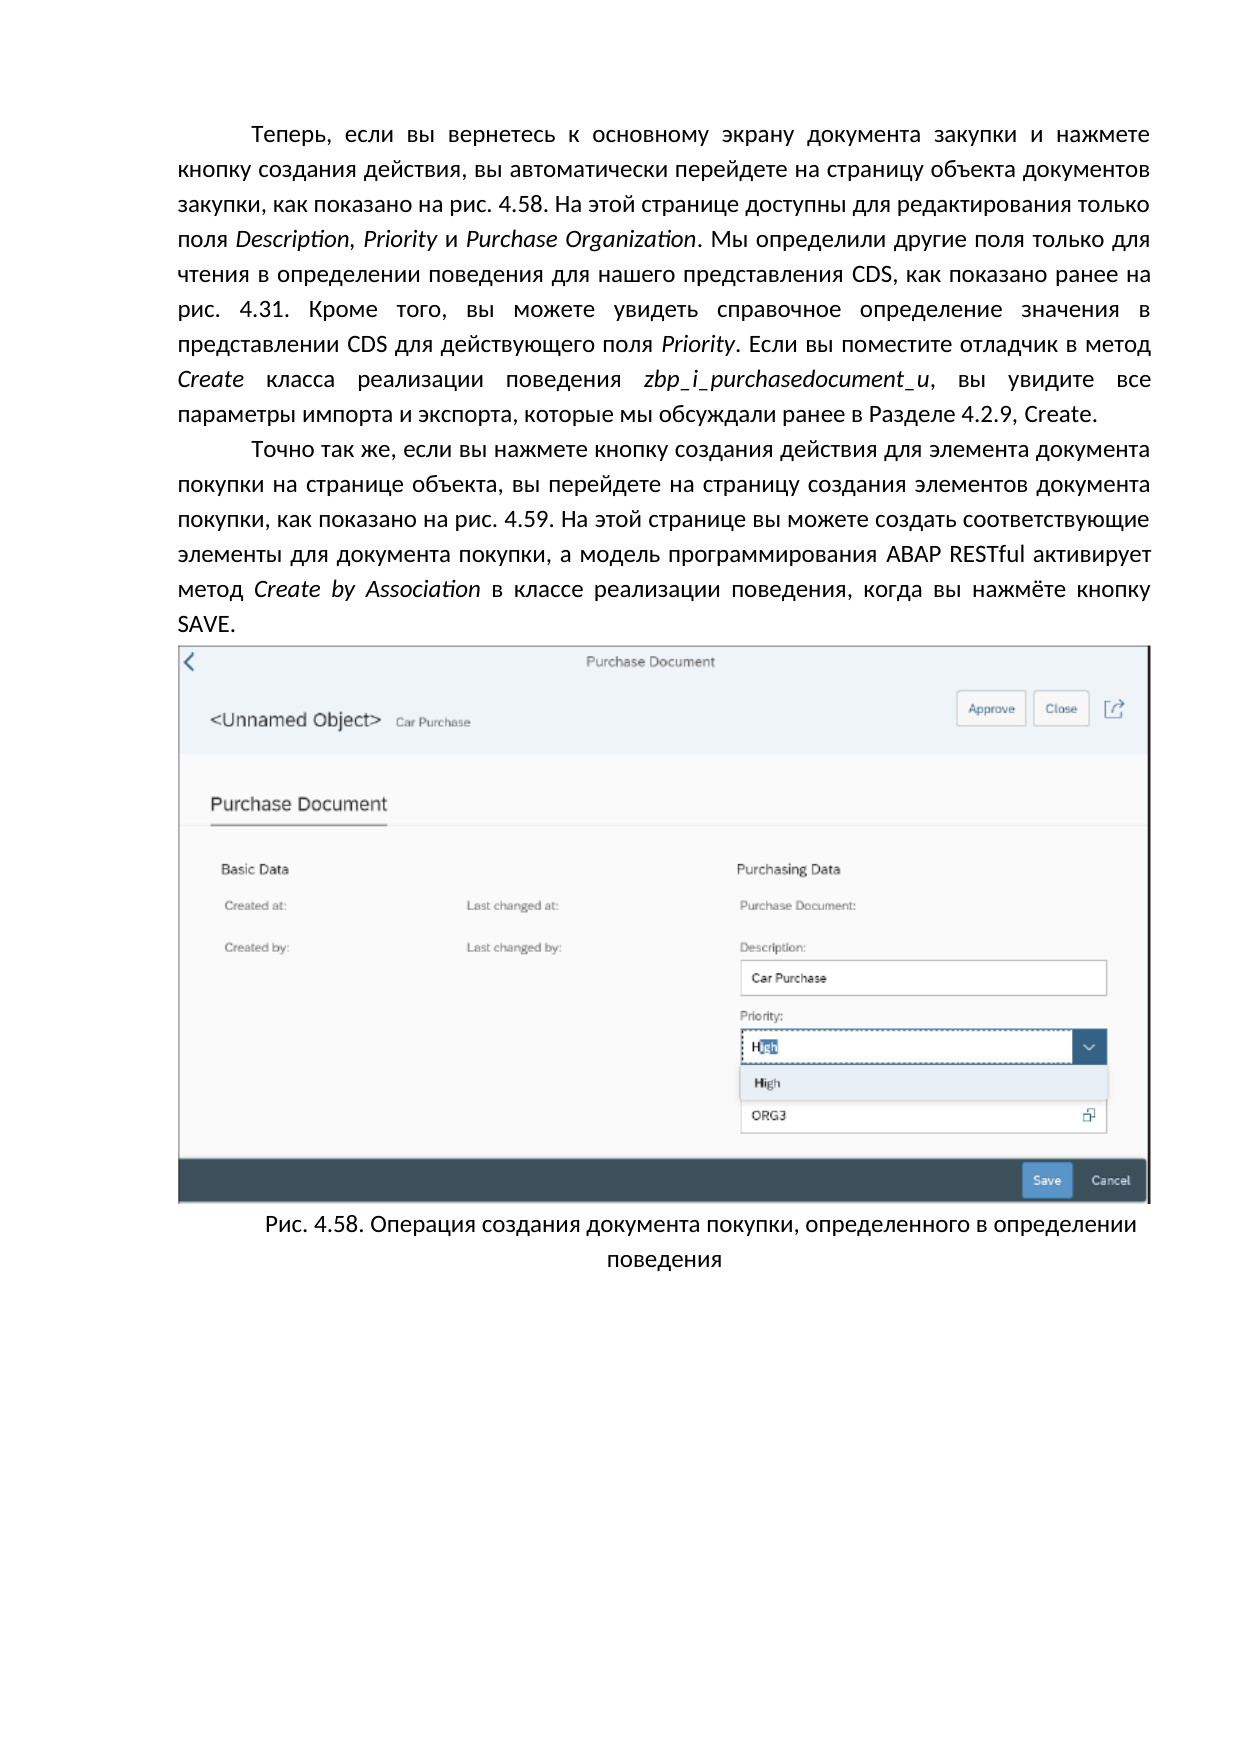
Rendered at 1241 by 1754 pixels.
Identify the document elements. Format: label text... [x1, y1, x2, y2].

text Рис. 4.58. Операция создания документа покупки, определенного в определении поведения [177, 1208, 1152, 1274]
picture [177, 643, 1152, 1204]
text Теперь, если вы вернетесь к основному экрану документа закупки и нажмете кнопку создания действия, вы автоматически перейдете на страницу объекта документов закупки, как показано на рис. 4.58. На этой странице доступны для редактирования только поля Description, Priority и Purchase Organization. Мы определили другие поля только для чтения в определении поведения для нашего представления CDS, как показано ранее на рис. 4.31. Кроме того, вы можете увидеть справочное определение значения в представлении CDS для действующего поля Priority. Если вы поместите отладчик в метод Create класса реализации поведения zbp_i_purchasedocument_u, вы увидите все параметры импорта и экспорта, которые мы обсуждали ранее в Разделе 4.2.9, Create. [177, 118, 1152, 429]
text Точно так же, если вы нажмете кнопку создания действия для элемента документа покупки на странице объекта, вы перейдете на страницу создания элементов документа покупки, как показано на рис. 4.59. На этой странице вы можете создать соответствующие элементы для документа покупки, а модель программирования ABAP RESTful активирует метод Create by Association в классе реализации поведения, когда вы нажмёте кнопку SAVE. [177, 433, 1152, 639]
